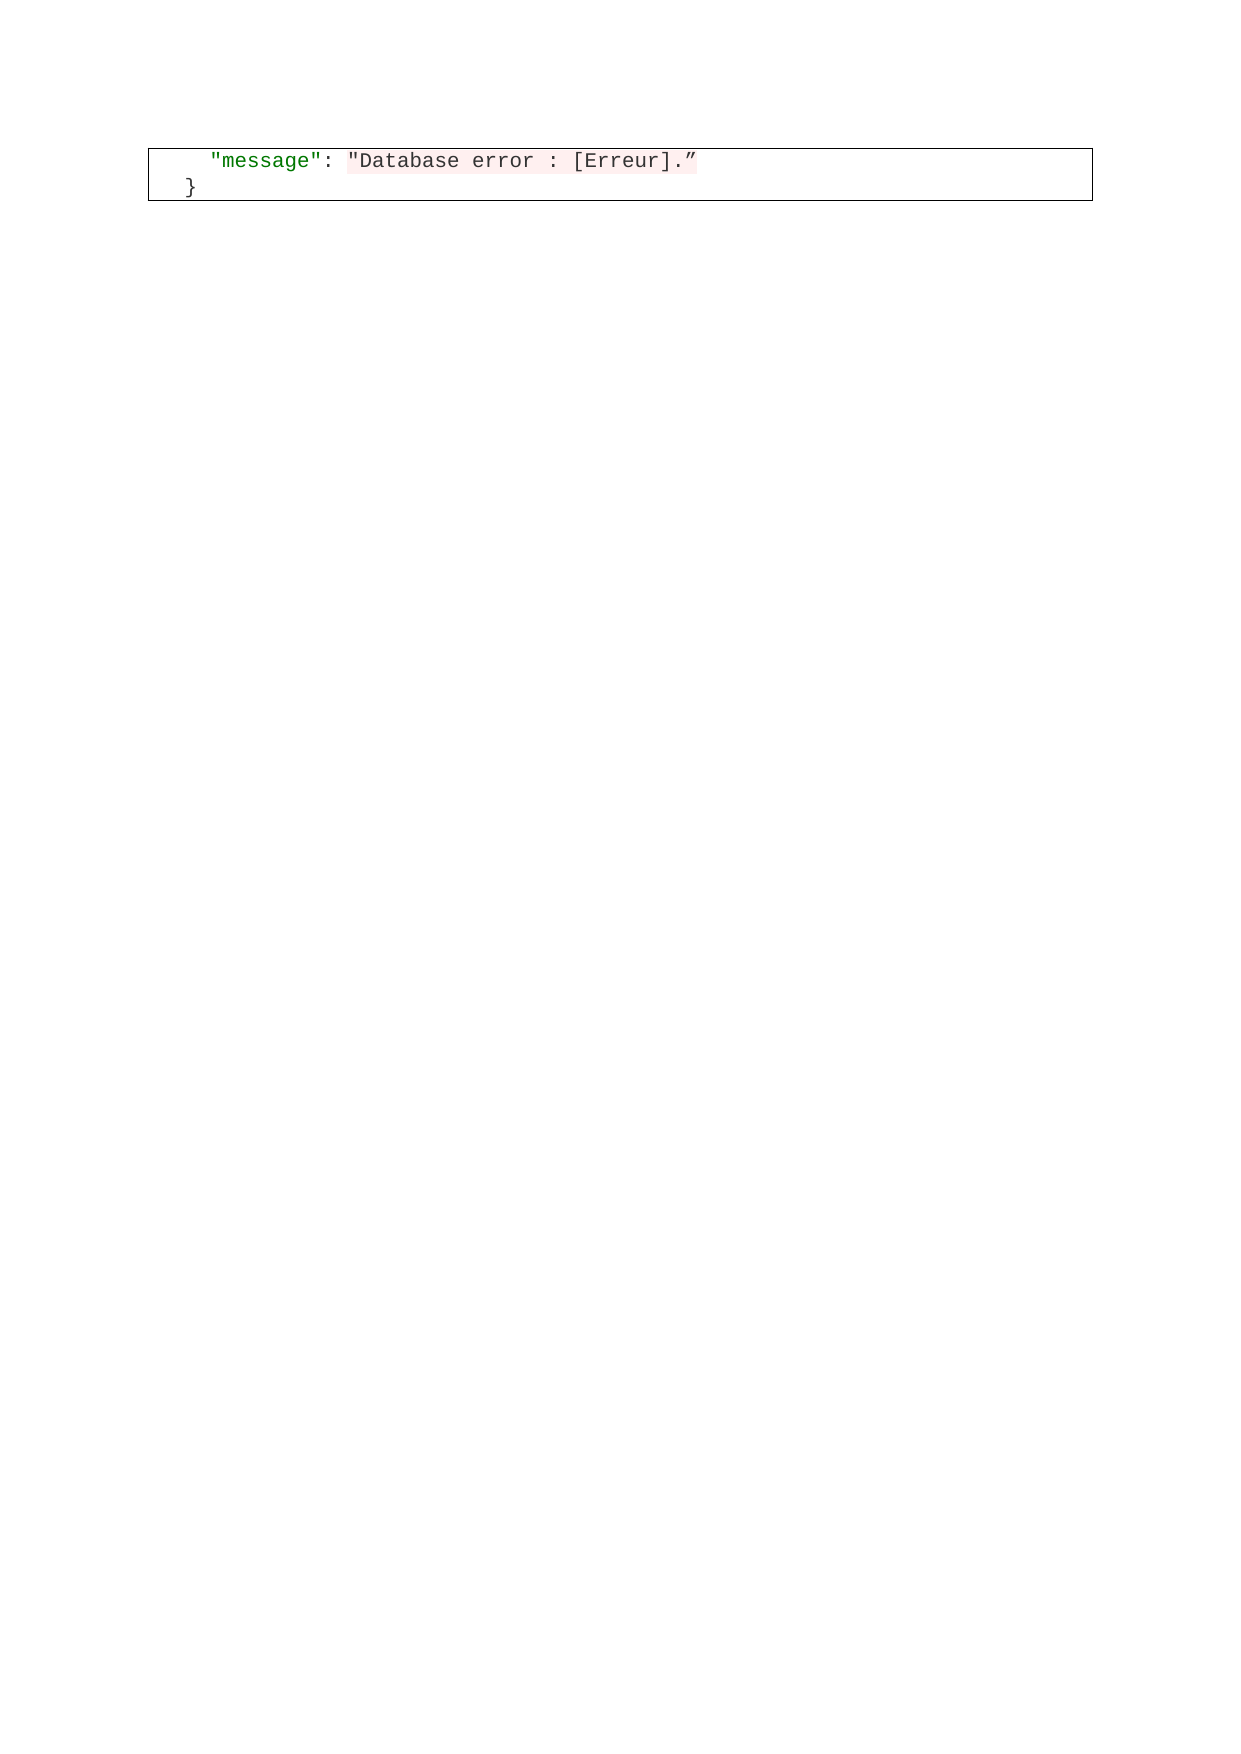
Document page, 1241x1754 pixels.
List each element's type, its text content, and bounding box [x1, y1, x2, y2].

table_header { "message": "Database error : [Erreur].” } [149, 149, 1092, 199]
